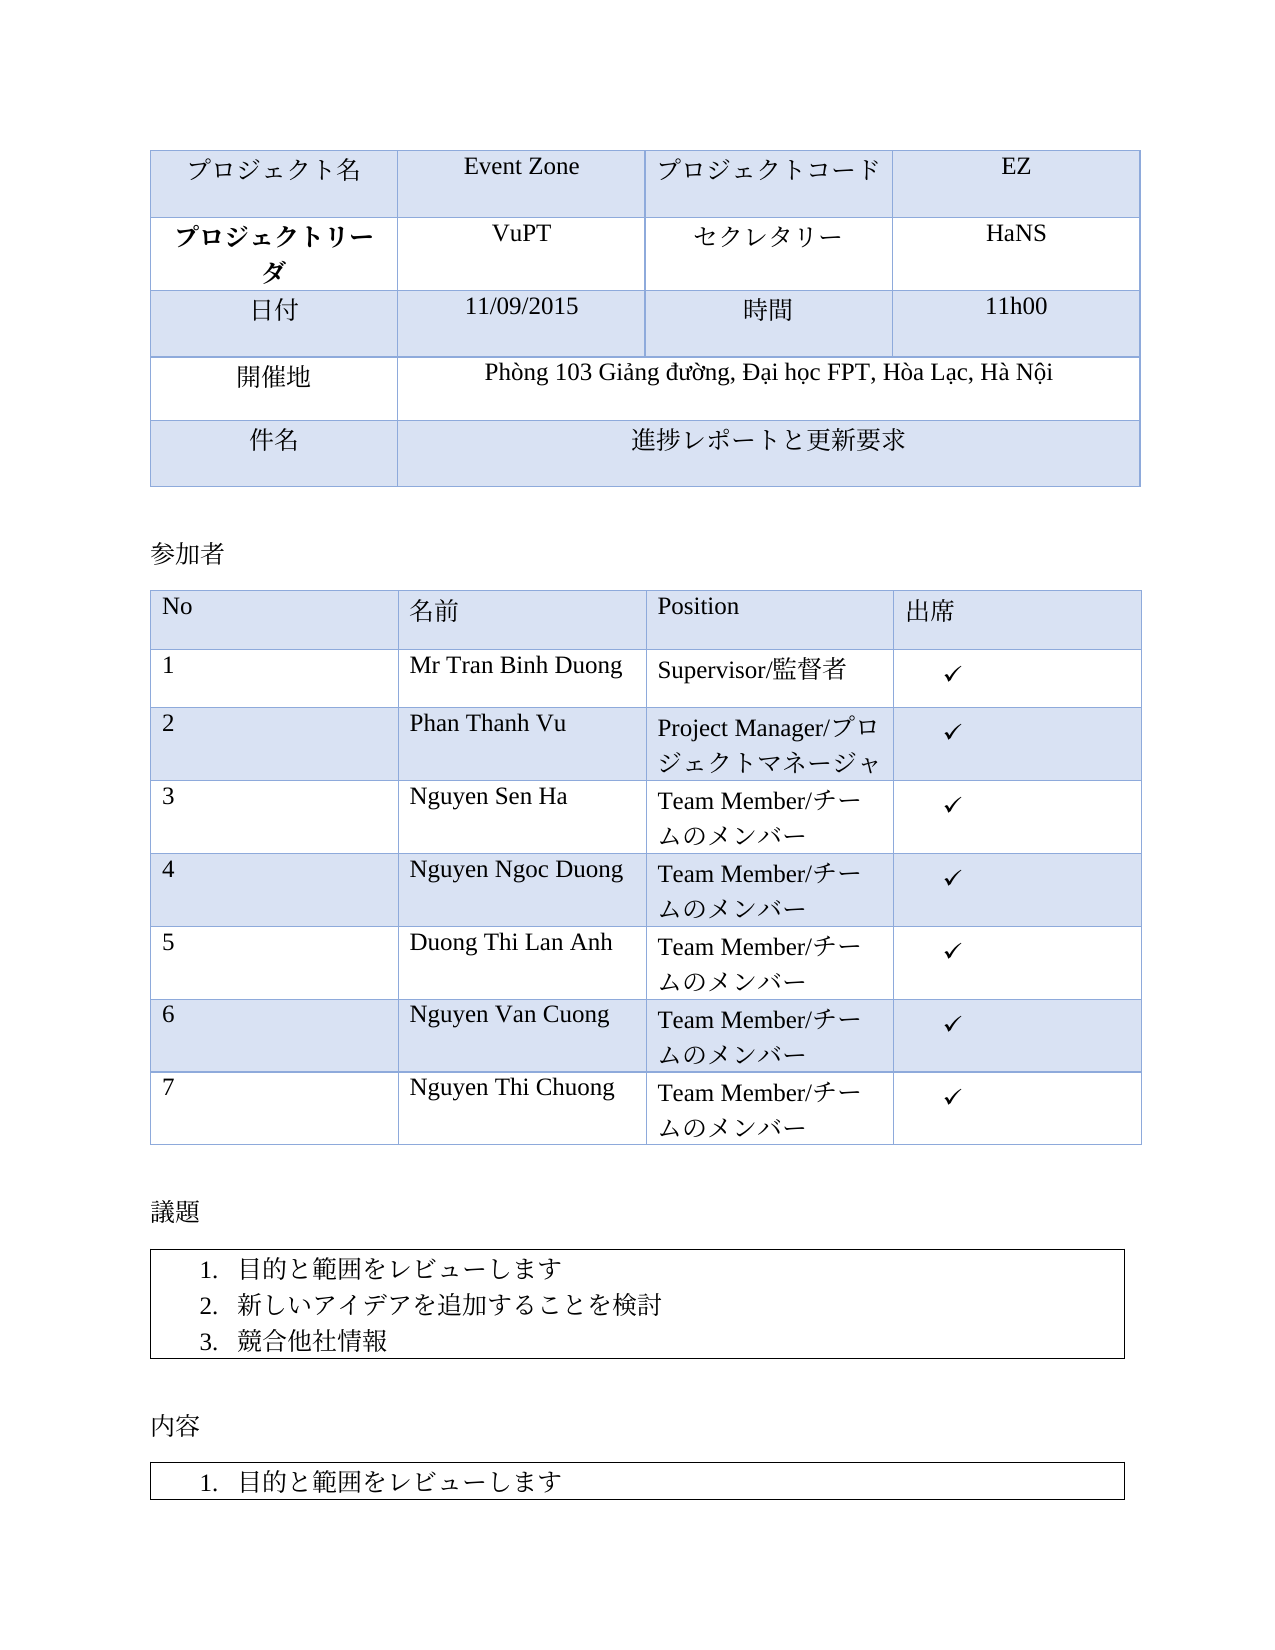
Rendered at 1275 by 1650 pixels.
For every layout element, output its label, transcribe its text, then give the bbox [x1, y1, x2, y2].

table_cell Mr Tran Binh Duong [399, 650, 646, 707]
table_cell Team Member/チームのメンバー [647, 781, 893, 853]
table_cell [894, 781, 1141, 853]
table_cell Nguyen Sen Ha [399, 781, 646, 853]
table_cell Phòng 103 Giảng đường, Đại học FPT, Hòa Lạc, Hà Nội [398, 358, 1139, 419]
table_header 出席 [894, 591, 1141, 649]
table_cell Project Manager/プロジェクトマネージャ [647, 708, 893, 780]
table_header Event Zone [398, 151, 644, 217]
text 参加者 [150, 535, 1125, 571]
table_cell Team Member/チームのメンバー [647, 854, 893, 926]
table_cell 進捗レポートと更新要求 [398, 421, 1139, 486]
table_cell 1 [151, 650, 398, 707]
table_cell [894, 650, 1141, 707]
table_cell Nguyen Thi Chuong [399, 1073, 646, 1144]
table_header 名前 [399, 591, 646, 649]
table_cell 11h00 [893, 291, 1139, 356]
text 内容 [150, 1406, 1125, 1442]
table_cell 3 [151, 781, 398, 853]
table_cell Team Member/チームのメンバー [647, 1073, 893, 1144]
table_header プロジェクト名 [151, 151, 397, 217]
table_cell Nguyen Van Cuong [399, 1000, 646, 1071]
table_cell Duong Thi Lan Anh [399, 927, 646, 998]
text 議題 [150, 1193, 1125, 1229]
table_cell 日付 [151, 291, 397, 356]
table_cell 11/09/2015 [398, 291, 644, 356]
table_cell プロジェクトリーダ [151, 218, 397, 290]
table_cell 時間 [646, 291, 892, 356]
table_header No [151, 591, 398, 649]
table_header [151, 1463, 1124, 1498]
table_cell Nguyen Ngoc Duong [399, 854, 646, 926]
table_cell 6 [151, 1000, 398, 1071]
table_header Position [647, 591, 893, 649]
table_cell Team Member/チームのメンバー [647, 927, 893, 998]
table_cell 7 [151, 1073, 398, 1144]
table_cell Phan Thanh Vu [399, 708, 646, 780]
table_header 目的と範囲をレビューします 新しいアイデアを追加することを検討 競合他社情報 [151, 1250, 1124, 1357]
table_cell 5 [151, 927, 398, 998]
table_header プロジェクトコード [646, 151, 892, 217]
table_cell [894, 1000, 1141, 1071]
table_cell [894, 708, 1141, 780]
table_cell 4 [151, 854, 398, 926]
table_cell Supervisor/監督者 [647, 650, 893, 707]
table_cell [894, 1073, 1141, 1144]
table_cell VuPT [398, 218, 644, 290]
table_cell [894, 927, 1141, 998]
table_cell [894, 854, 1141, 926]
table_cell Team Member/チームのメンバー [647, 1000, 893, 1071]
table_cell セクレタリー [646, 218, 892, 290]
table_cell 2 [151, 708, 398, 780]
table_cell 開催地 [151, 358, 397, 419]
table_cell 件名 [151, 421, 397, 486]
table_cell HaNS [893, 218, 1139, 290]
table_header EZ [893, 151, 1139, 217]
